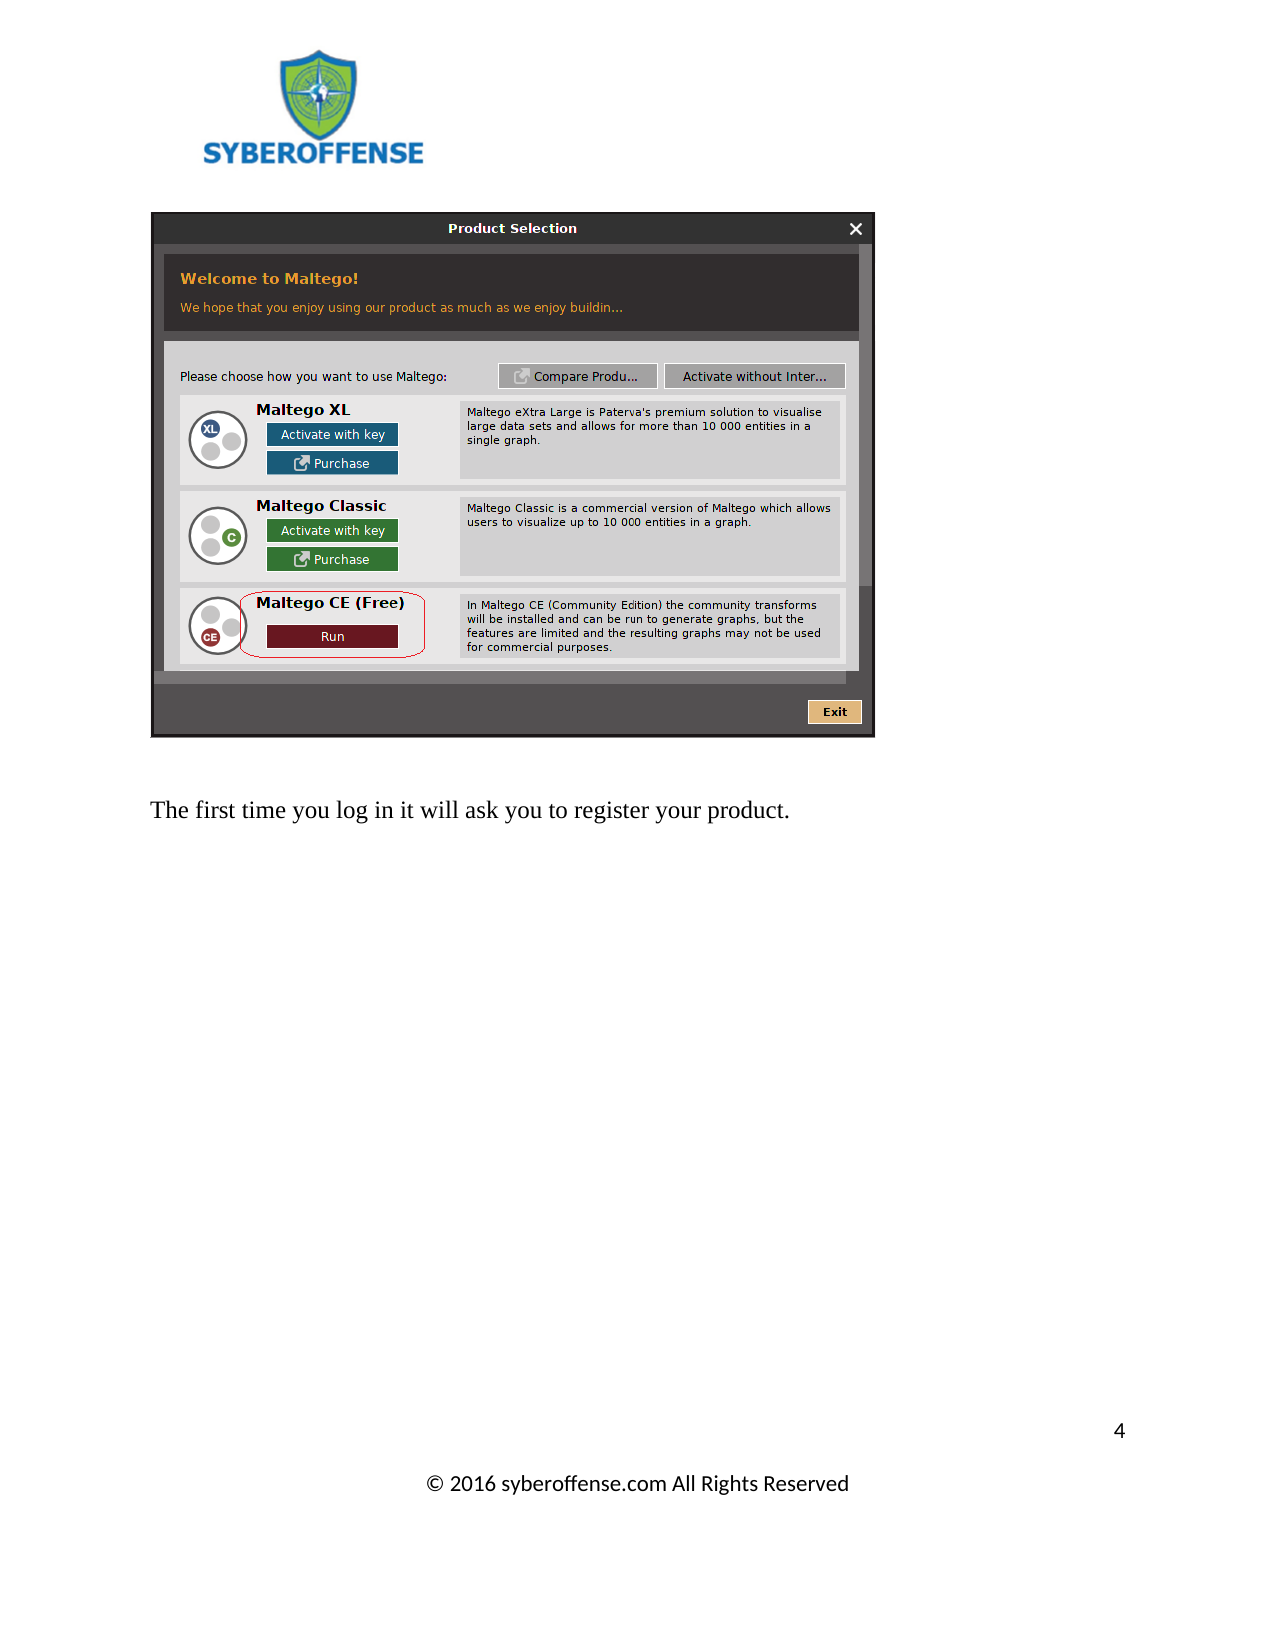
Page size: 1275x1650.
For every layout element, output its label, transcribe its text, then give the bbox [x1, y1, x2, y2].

picture [150, 212, 876, 738]
text The first time you log in it will ask you to register your product. [150, 795, 1125, 823]
picture [165, 17, 471, 209]
